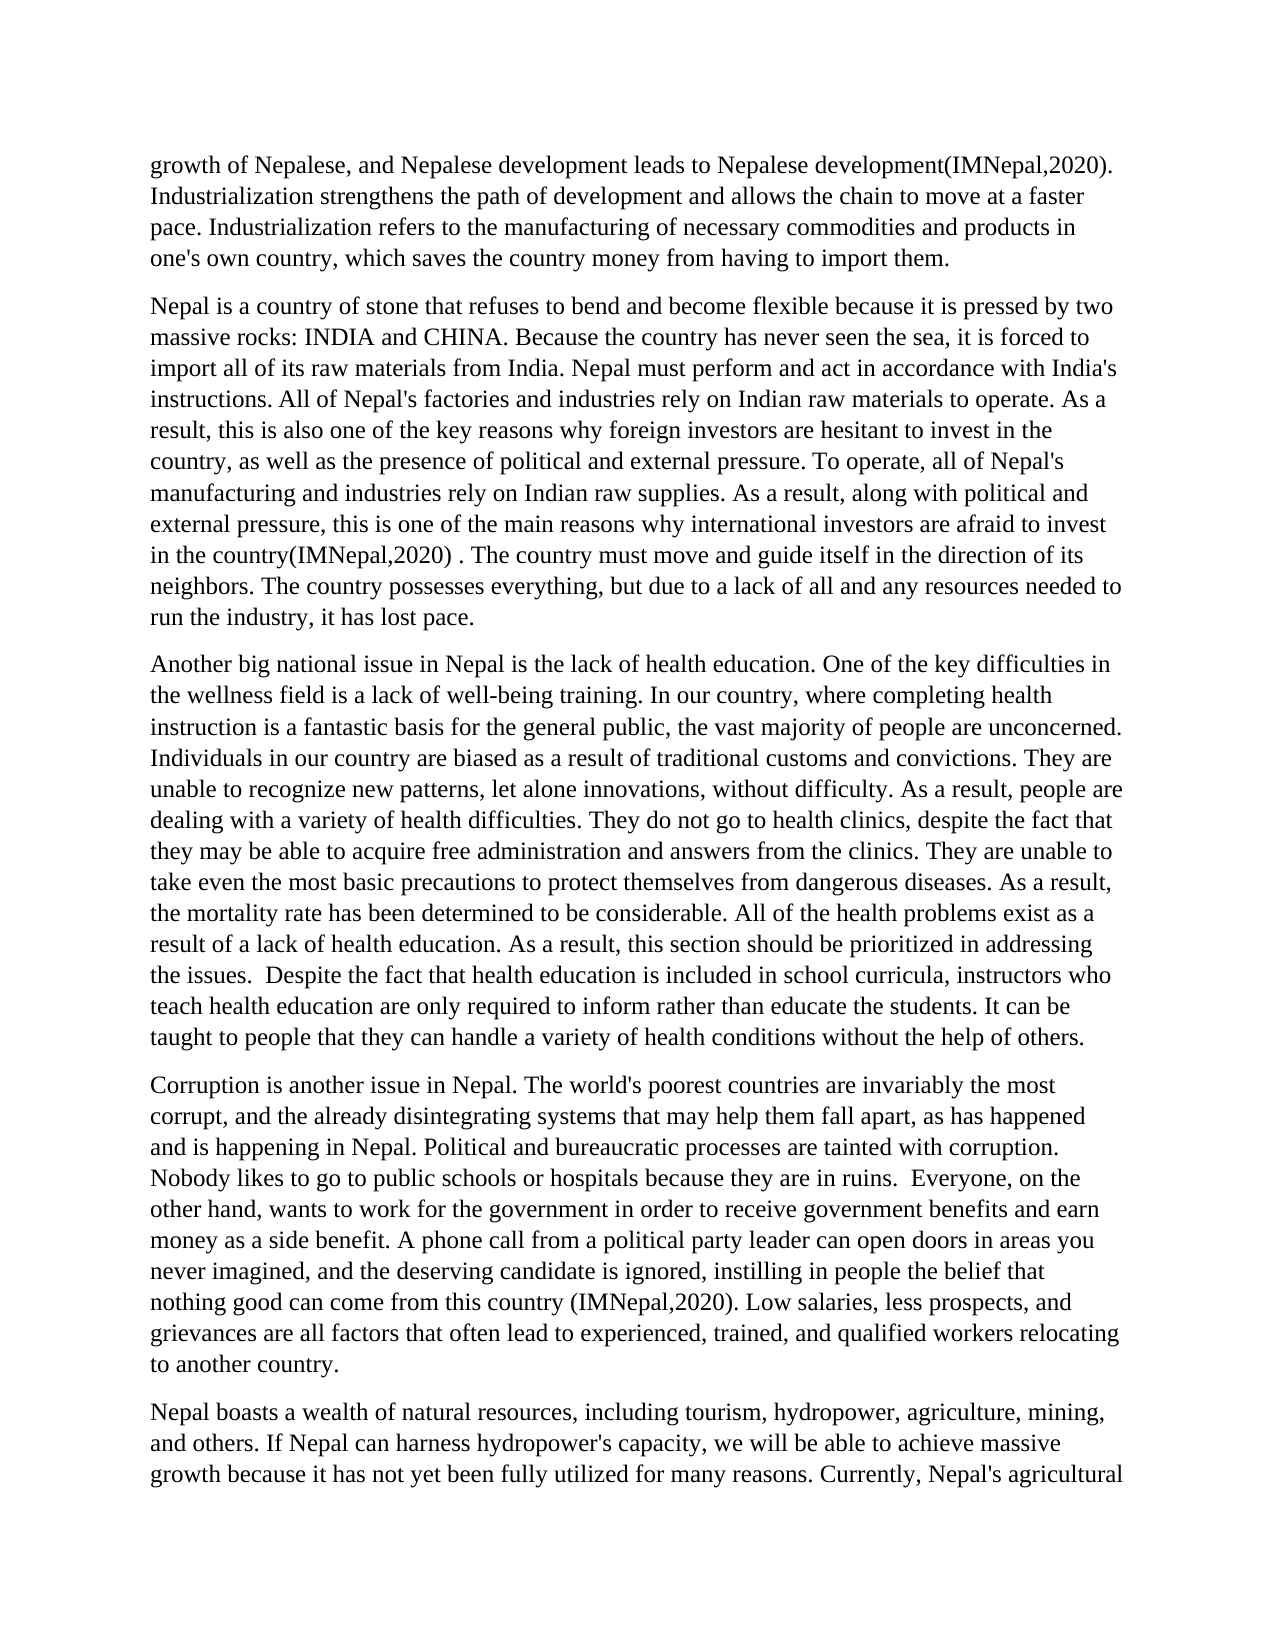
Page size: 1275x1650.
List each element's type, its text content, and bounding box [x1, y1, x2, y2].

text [150, 150, 1125, 272]
text Another big national issue in Nepal is the lack of health education. One of the key difficulties in the wellness field is a lack of well-being training. In our country, where completing health instruction is a fantastic basis for the general public, the vast majority of people are unconcerned. Individuals in our country are biased as a result of traditional customs and convictions. They are unable to recognize new patterns, let alone innovations, without difficulty. As a result, people are dealing with a variety of health difficulties. They do not go to health clinics, despite the fact that they may be able to acquire free administration and answers from the clinics. They are unable to take even the most basic precautions to protect themselves from dangerous diseases. As a result, the mortality rate has been determined to be considerable. All of the health problems exist as a result of a lack of health education. As a result, this section should be prioritized in addressing the issues. Despite the fact that health education is included in school curricula, instructors who teach health education are only required to inform rather than educate the students. It can be taught to people that they can handle a variety of health conditions without the help of others. [150, 649, 1125, 1051]
text Nepal is a country of stone that refuses to bend and become flexible because it is pressed by two massive rocks: INDIA and CHINA. Because the country has never seen the sea, it is forced to import all of its raw materials from India. Nepal must perform and act in accordance with India's instructions. All of Nepal's factories and industries rely on Indian raw materials to operate. As a result, this is also one of the key reasons why foreign investors are hesitant to invest in the country, as well as the presence of political and external pressure. To operate, all of Nepal's manufacturing and industries rely on Indian raw supplies. As a result, along with political and external pressure, this is one of the main reasons why international investors are afraid to invest in the country(IMNepal,2020) . The country must move and guide itself in the direction of its neighbors. The country possesses everything, but due to a lack of all and any resources needed to run the industry, it has lost pace. [150, 291, 1125, 631]
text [150, 1397, 1125, 1488]
text Corruption is another issue in Nepal. The world's poorest countries are invariably the most corrupt, and the already disintegrating systems that may help them fall apart, as has happened and is happening in Nepal. Political and bureaucratic processes are tainted with corruption. Nobody likes to go to public schools or hospitals because they are in ruins. Everyone, on the other hand, wants to work for the government in order to receive government benefits and earn money as a side benefit. A phone call from a political party leader can open doors in areas you never imagined, and the deserving candidate is ignored, instilling in people the belief that nothing good can come from this country (IMNepal,2020). Low salaries, less prospects, and grievances are all factors that often lead to experienced, trained, and qualified workers relocating to another country. [150, 1070, 1125, 1378]
